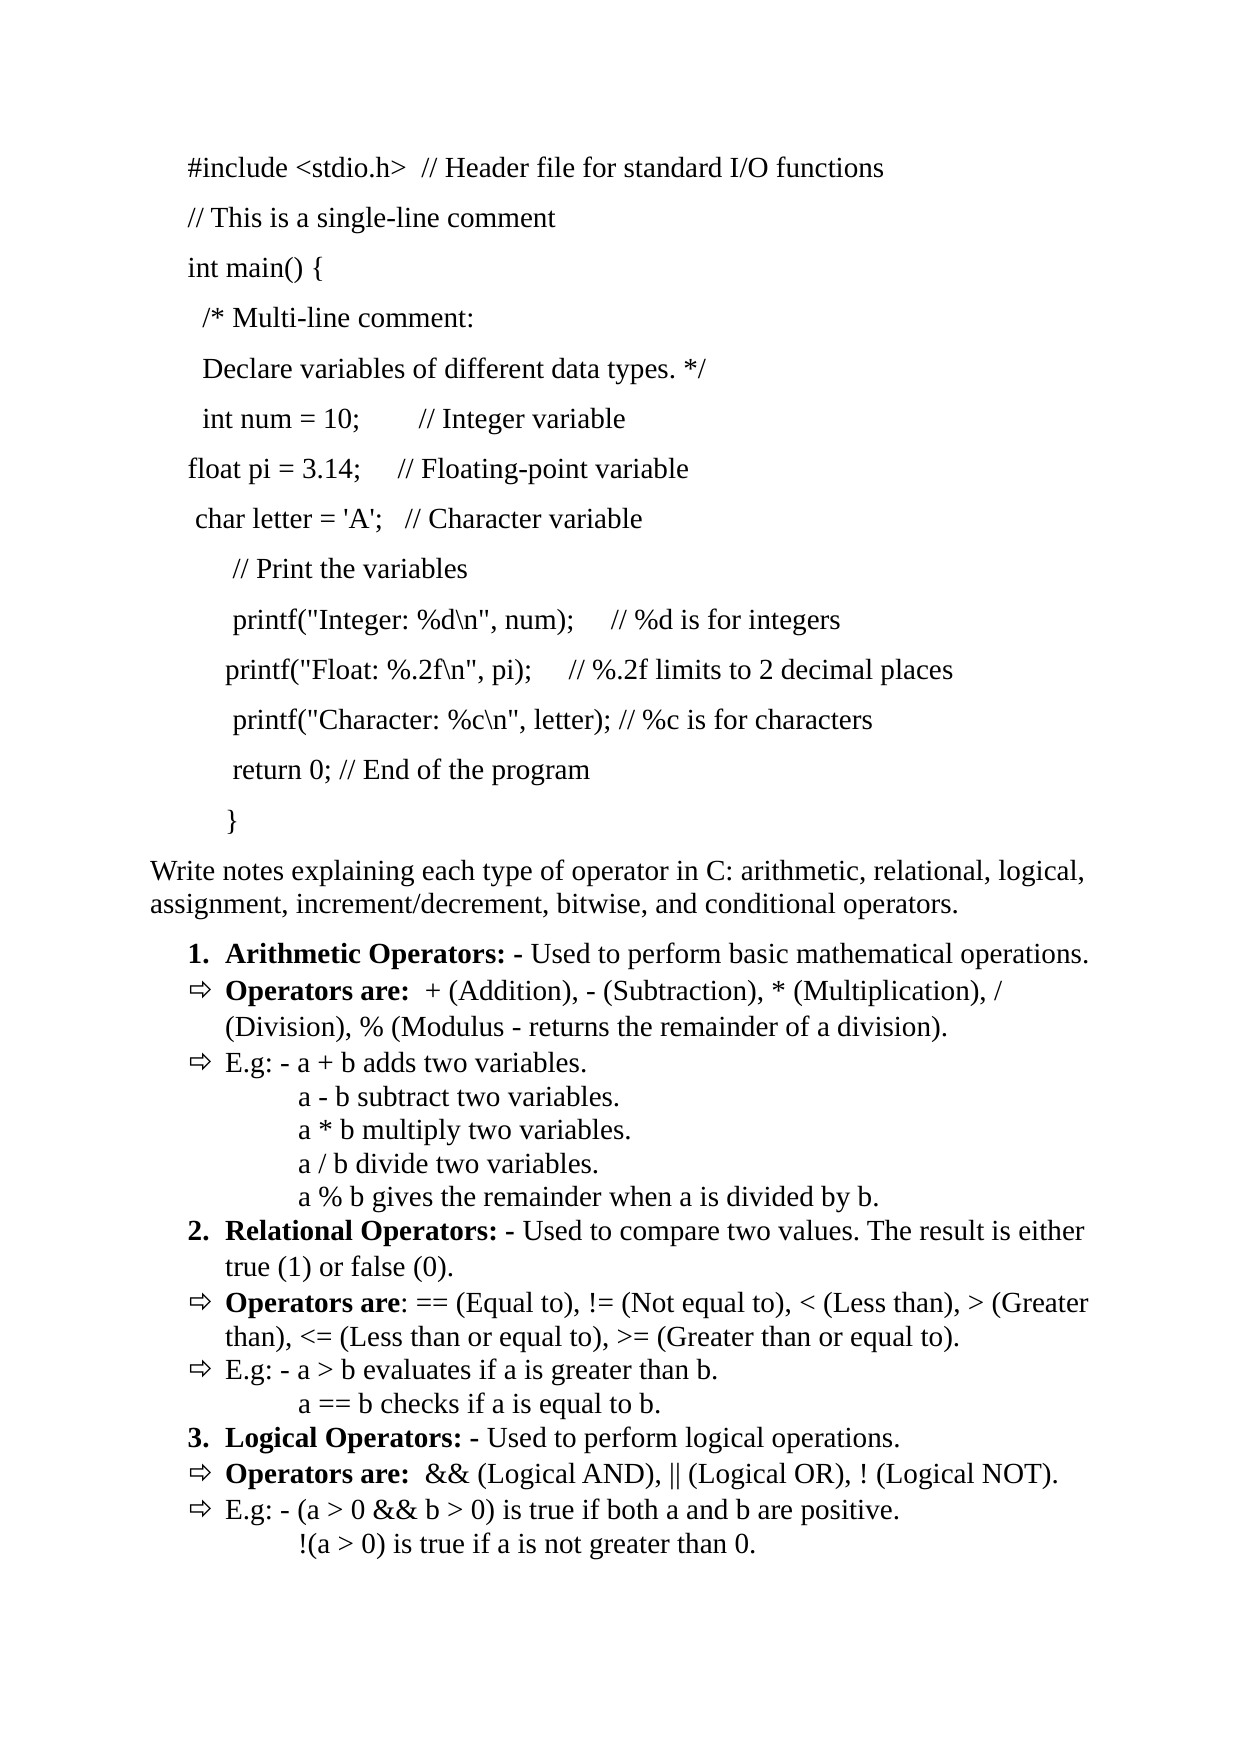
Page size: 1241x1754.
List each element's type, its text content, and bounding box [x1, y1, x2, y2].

text Write notes explaining each type of operator in C: arithmetic, relational, logical, assignment, increment/decrement, bitwise, and conditional operators. [150, 853, 1090, 920]
list Logical Operators: - Used to perform logical operations. [187, 1420, 1090, 1453]
list Operators are: + (Addition), - (Subtraction), * (Multiplication), / (Division), % (Modulus - returns the remainder of a division). [187, 973, 1090, 1043]
text float pi = 3.14; // Floating-point variable [150, 451, 1090, 485]
text Declare variables of different data types. */ [150, 351, 1090, 384]
text } [150, 803, 1090, 836]
list E.g: - (a > 0 && b > 0) is true if both a and b are positive. [187, 1492, 1090, 1526]
text printf("Float: %.2f\n", pi); // %.2f limits to 2 decimal places [150, 652, 1090, 686]
text return 0; // End of the program [150, 752, 1090, 786]
list a == b checks if a is equal to b. [225, 1386, 1090, 1420]
text char letter = 'A'; // Character variable [150, 501, 1090, 535]
list E.g: - a > b evaluates if a is greater than b. [187, 1352, 1090, 1386]
list Operators are: == (Equal to), != (Not equal to), < (Less than), > (Greater than), <= (Less than or equal to), >= (Greater than or equal to). [187, 1285, 1090, 1352]
list Arithmetic Operators: - Used to perform basic mathematical operations. [187, 937, 1090, 970]
text /* Multi-line comment: [150, 301, 1090, 334]
list Operators are: && (Logical AND), || (Logical OR), ! (Logical NOT). [187, 1456, 1090, 1489]
list !(a > 0) is true if a is not greater than 0. [225, 1526, 1090, 1559]
list a / b divide two variables. [225, 1146, 1090, 1179]
list E.g: - a + b adds two variables. [187, 1045, 1090, 1079]
list a * b multiply two variables. [225, 1112, 1090, 1146]
text int main() { [150, 250, 1090, 284]
text int num = 10; // Integer variable [150, 401, 1090, 434]
list Relational Operators: - Used to compare two values. The result is either true (1) or false (0). [187, 1213, 1090, 1283]
text // This is a single-line comment [187, 200, 1090, 234]
text printf("Character: %c\n", letter); // %c is for characters [150, 702, 1090, 736]
text // Print the variables [150, 552, 1090, 585]
list a - b subtract two variables. [225, 1079, 1090, 1112]
list a % b gives the remainder when a is divided by b. [225, 1179, 1090, 1213]
text printf("Integer: %d\n", num); // %d is for integers [150, 602, 1090, 635]
text #include <stdio.h> // Header file for standard I/O functions [187, 150, 1090, 183]
